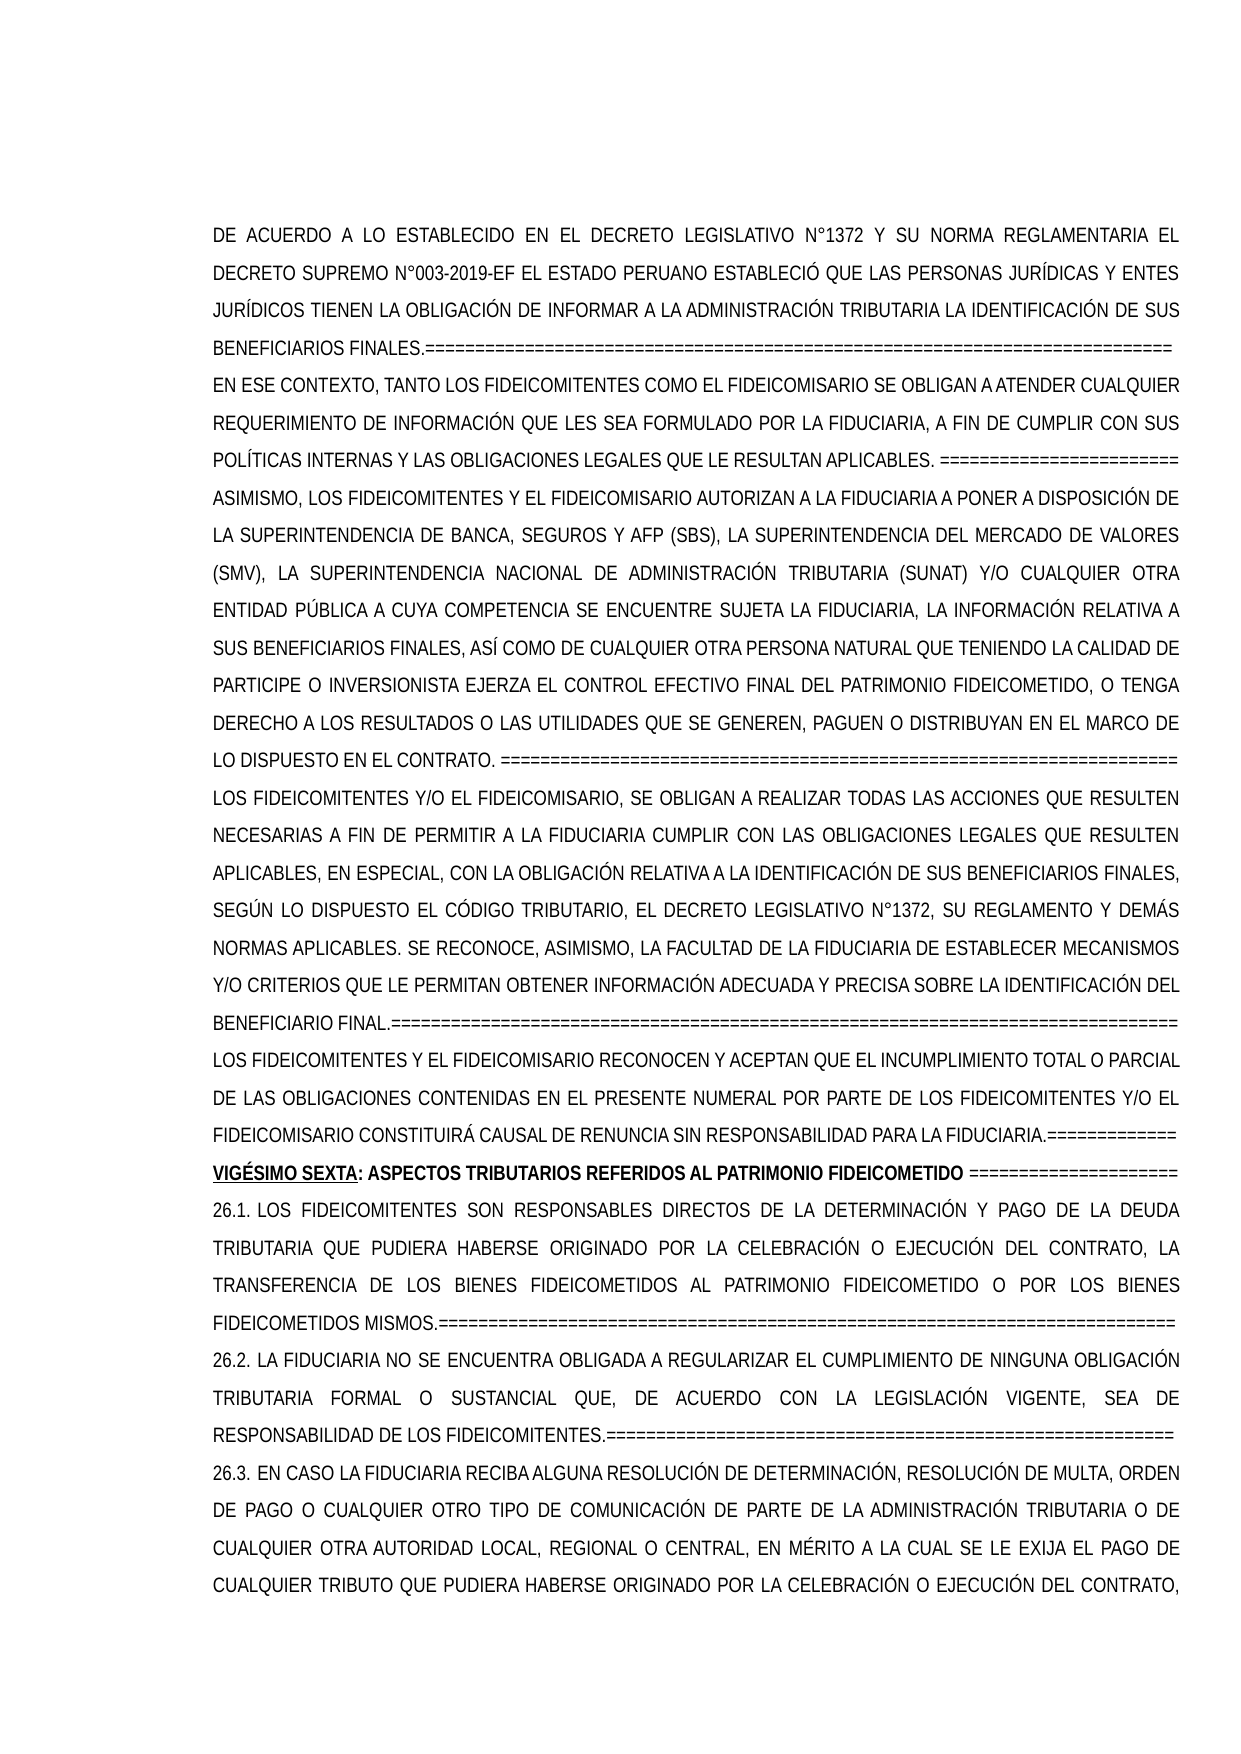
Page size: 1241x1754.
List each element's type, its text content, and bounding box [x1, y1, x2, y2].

list LA FIDUCIARIA NO SE ENCUENTRA OBLIGADA A REGULARIZAR EL CUMPLIMIENTO DE NINGUNA OBLIGACIÓN TRIBUTARIA FORMAL O SUSTANCIAL QUE, DE ACUERDO CON LA LEGISLACIÓN VIGENTE, SEA DE RESPONSABILIDAD DE LOS FIDEICOMITENTES.========================================================= [213, 1338, 1181, 1450]
text VIGÉSIMO SEXTA: ASPECTOS TRIBUTARIOS REFERIDOS AL PATRIMONIO FIDEICOMETIDO ===================== [213, 1150, 1181, 1188]
text DE ACUERDO A LO ESTABLECIDO EN EL DECRETO LEGISLATIVO N°1372 Y SU NORMA REGLAMENTARIA EL DECRETO SUPREMO N°003-2019-EF EL ESTADO PERUANO ESTABLECIÓ QUE LAS PERSONAS JURÍDICAS Y ENTES JURÍDICOS TIENEN LA OBLIGACIÓN DE INFORMAR A LA ADMINISTRACIÓN TRIBUTARIA LA IDENTIFICACIÓN DE SUS BENEFICIARIOS FINALES.=========================================================================== [213, 213, 1181, 363]
text EN ESE CONTEXTO, TANTO LOS FIDEICOMITENTES COMO EL FIDEICOMISARIO SE OBLIGAN A ATENDER CUALQUIER REQUERIMIENTO DE INFORMACIÓN QUE LES SEA FORMULADO POR LA FIDUCIARIA, A FIN DE CUMPLIR CON SUS POLÍTICAS INTERNAS Y LAS OBLIGACIONES LEGALES QUE LE RESULTAN APLICABLES. ======================== [213, 363, 1181, 475]
text ASIMISMO, LOS FIDEICOMITENTES Y EL FIDEICOMISARIO AUTORIZAN A LA FIDUCIARIA A PONER A DISPOSICIÓN DE LA SUPERINTENDENCIA DE BANCA, SEGUROS Y AFP (SBS), LA SUPERINTENDENCIA DEL MERCADO DE VALORES (SMV), LA SUPERINTENDENCIA NACIONAL DE ADMINISTRACIÓN TRIBUTARIA (SUNAT) Y/O CUALQUIER OTRA ENTIDAD PÚBLICA A CUYA COMPETENCIA SE ENCUENTRE SUJETA LA FIDUCIARIA, LA INFORMACIÓN RELATIVA A SUS BENEFICIARIOS FINALES, ASÍ COMO DE CUALQUIER OTRA PERSONA NATURAL QUE TENIENDO LA CALIDAD DE PARTICIPE O INVERSIONISTA EJERZA EL CONTROL EFECTIVO FINAL DEL PATRIMONIO FIDEICOMETIDO, O TENGA DERECHO A LOS RESULTADOS O LAS UTILIDADES QUE SE GENEREN, PAGUEN O DISTRIBUYAN EN EL MARCO DE LO DISPUESTO EN EL CONTRATO. ==================================================================== [213, 475, 1181, 775]
text LOS FIDEICOMITENTES Y EL FIDEICOMISARIO RECONOCEN Y ACEPTAN QUE EL INCUMPLIMIENTO TOTAL O PARCIAL DE LAS OBLIGACIONES CONTENIDAS EN EL PRESENTE NUMERAL POR PARTE DE LOS FIDEICOMITENTES Y/O EL FIDEICOMISARIO CONSTITUIRÁ CAUSAL DE RENUNCIA SIN RESPONSABILIDAD PARA LA FIDUCIARIA.============= [213, 1038, 1181, 1150]
list LOS FIDEICOMITENTES SON RESPONSABLES DIRECTOS DE LA DETERMINACIÓN Y PAGO DE LA DEUDA TRIBUTARIA QUE PUDIERA HABERSE ORIGINADO POR LA CELEBRACIÓN O EJECUCIÓN DEL CONTRATO, LA TRANSFERENCIA DE LOS BIENES FIDEICOMETIDOS AL PATRIMONIO FIDEICOMETIDO O POR LOS BIENES FIDEICOMETIDOS MISMOS.========================================================================== [213, 1188, 1181, 1338]
text LOS FIDEICOMITENTES Y/O EL FIDEICOMISARIO, SE OBLIGAN A REALIZAR TODAS LAS ACCIONES QUE RESULTEN NECESARIAS A FIN DE PERMITIR A LA FIDUCIARIA CUMPLIR CON LAS OBLIGACIONES LEGALES QUE RESULTEN APLICABLES, EN ESPECIAL, CON LA OBLIGACIÓN RELATIVA A LA IDENTIFICACIÓN DE SUS BENEFICIARIOS FINALES, SEGÚN LO DISPUESTO EL CÓDIGO TRIBUTARIO, EL DECRETO LEGISLATIVO N°1372, SU REGLAMENTO Y DEMÁS NORMAS APLICABLES. SE RECONOCE, ASIMISMO, LA FACULTAD DE LA FIDUCIARIA DE ESTABLECER MECANISMOS Y/O CRITERIOS QUE LE PERMITAN OBTENER INFORMACIÓN ADECUADA Y PRECISA SOBRE LA IDENTIFICACIÓN DEL BENEFICIARIO FINAL.=============================================================================== [213, 775, 1181, 1038]
